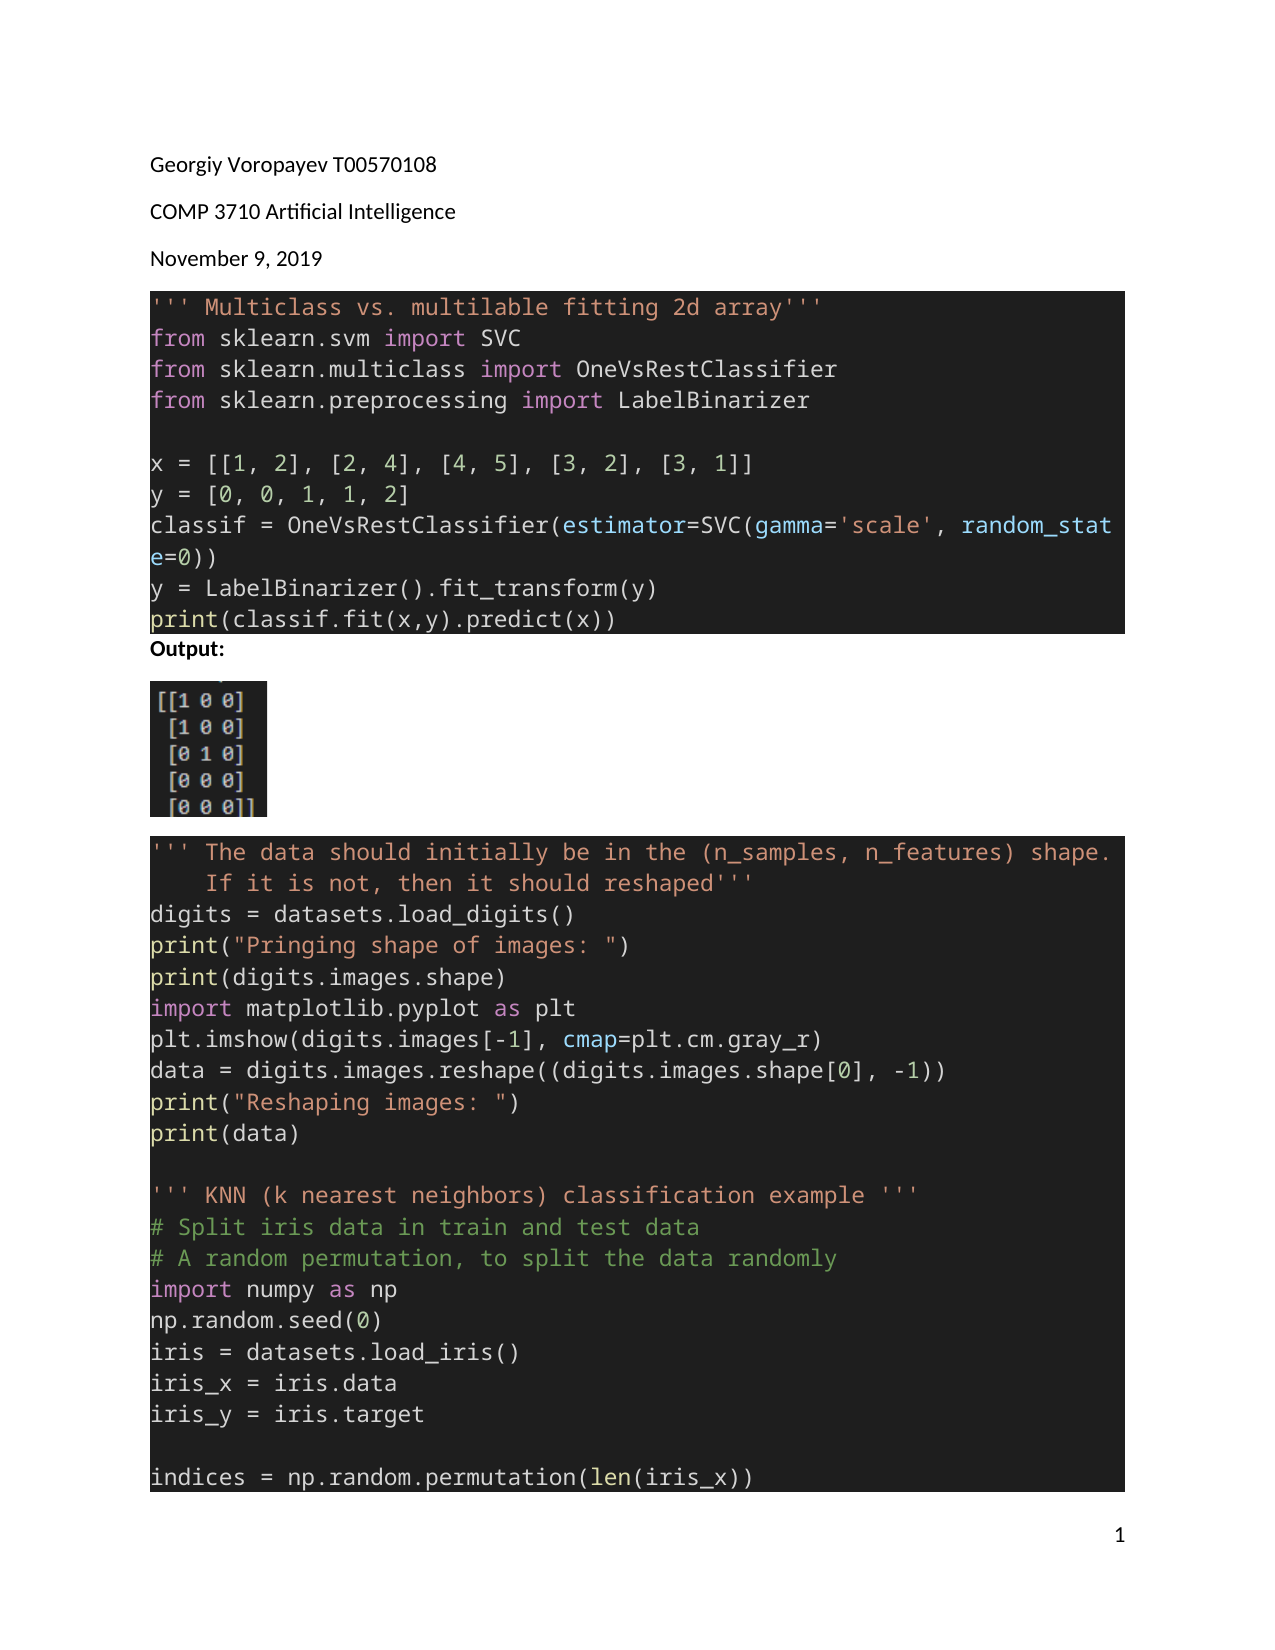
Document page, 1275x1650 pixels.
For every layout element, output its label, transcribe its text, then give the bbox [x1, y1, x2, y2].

text iris_y = iris.target [150, 1398, 1125, 1429]
text COMP 3710 Artificial Intelligence [150, 197, 1125, 225]
text print("Pringing shape of images: ") [150, 929, 1125, 961]
text ''' KNN (k nearest neighbors) classification example ''' [150, 1179, 1125, 1211]
text import numpy as np [150, 1273, 1125, 1304]
text print("Reshaping images: ") [150, 1086, 1125, 1117]
text from sklearn.preprocessing import LabelBinarizer [150, 384, 1125, 416]
text plt.imshow(digits.images[-1], cmap=plt.cm.gray_r) [150, 1023, 1125, 1054]
text November 9, 2019 [150, 244, 1125, 272]
text from sklearn.svm import SVC [150, 322, 1125, 353]
text If it is not, then it should reshaped''' [150, 867, 1125, 898]
text y = [0, 0, 1, 1, 2] [150, 478, 1125, 509]
text from sklearn.multiclass import OneVsRestClassifier [150, 353, 1125, 384]
text print(digits.images.shape) [150, 961, 1125, 992]
text ''' The data should initially be in the (n_samples, n_features) shape. [150, 836, 1125, 867]
text indices = np.random.permutation(len(iris_x)) [150, 1461, 1125, 1492]
text # A random permutation, to split the data randomly [150, 1242, 1125, 1273]
text print(data) [150, 1117, 1125, 1148]
text np.random.seed(0) [150, 1304, 1125, 1336]
text # Split iris data in train and test data [150, 1211, 1125, 1242]
text y = LabelBinarizer().fit_transform(y) [150, 572, 1125, 603]
text import matplotlib.pyplot as plt [150, 992, 1125, 1023]
text classif = OneVsRestClassifier(estimator=SVC(gamma='scale', random_state=0)) [150, 509, 1125, 572]
text x = [[1, 2], [2, 4], [4, 5], [3, 2], [3, 1]] [150, 447, 1125, 478]
text ''' Multiclass vs. multilable fitting 2d array''' [150, 291, 1125, 322]
text Output: [150, 634, 1125, 662]
picture [150, 681, 268, 817]
text data = digits.images.reshape((digits.images.shape[0], -1)) [150, 1054, 1125, 1086]
text iris = datasets.load_iris() [150, 1336, 1125, 1367]
text Georgiy Voropayev T00570108 [150, 150, 1125, 178]
text print(classif.fit(x,y).predict(x)) [150, 603, 1125, 634]
text digits = datasets.load_digits() [150, 898, 1125, 929]
text iris_x = iris.data [150, 1367, 1125, 1398]
